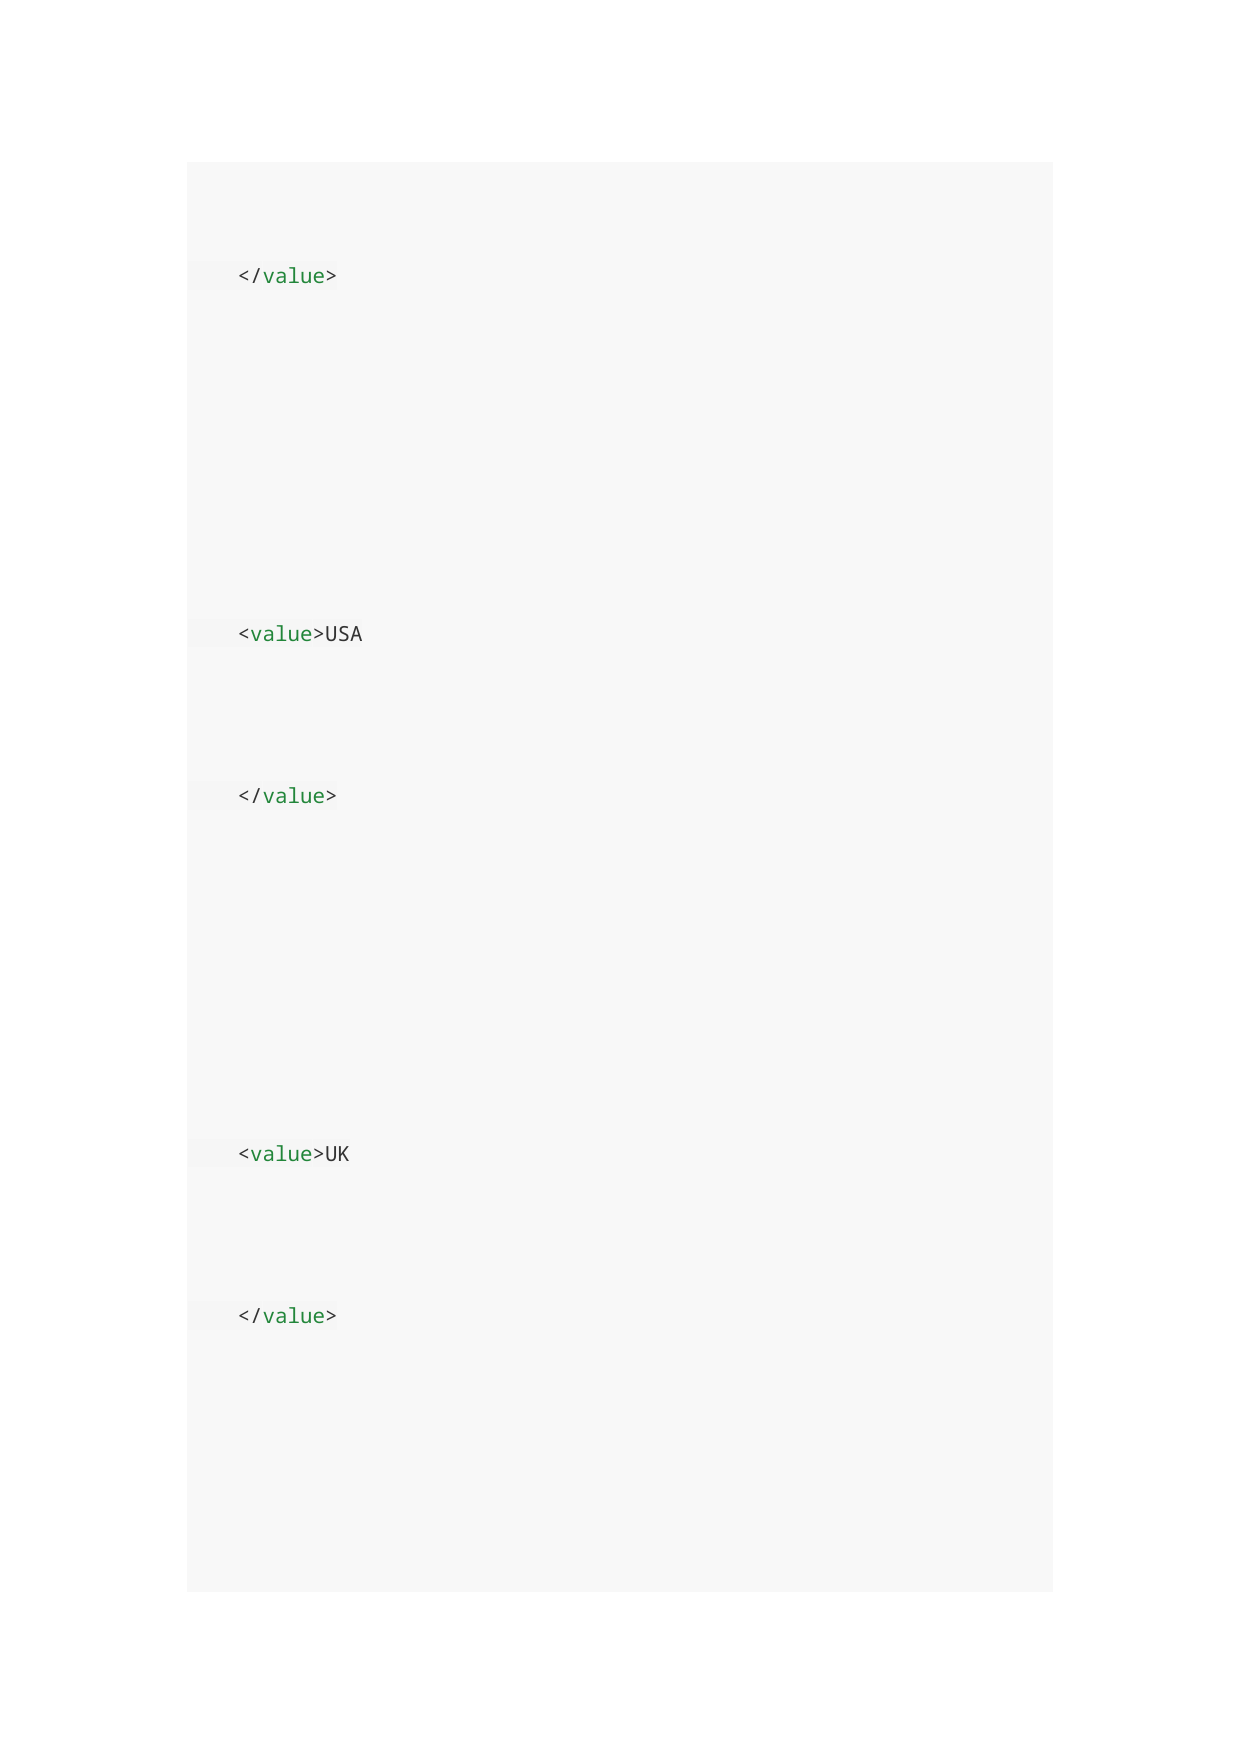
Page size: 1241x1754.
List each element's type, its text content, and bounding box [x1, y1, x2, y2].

text </value> [187, 779, 1053, 812]
text </value> [187, 259, 1053, 292]
text <value>USA [187, 617, 1053, 649]
text </value> [187, 1299, 1053, 1332]
text <value>UK [187, 1137, 1053, 1169]
